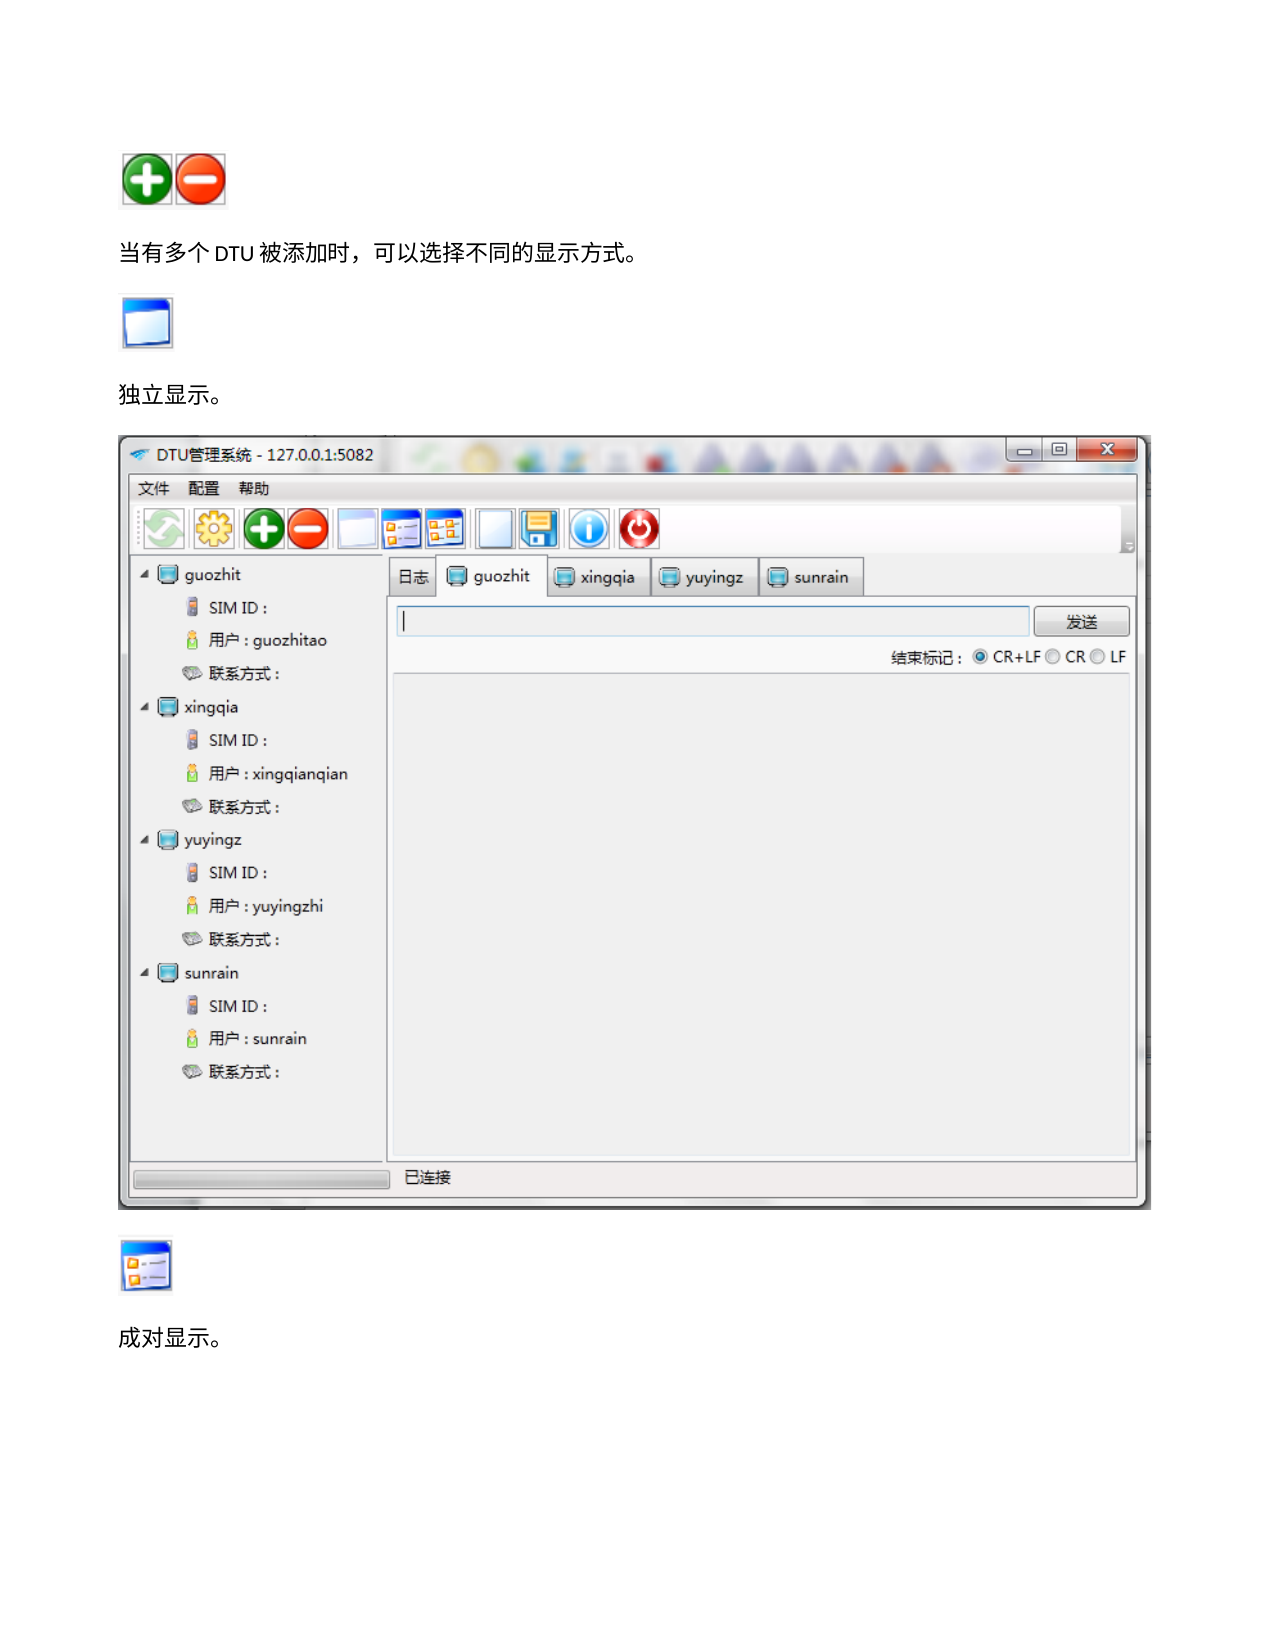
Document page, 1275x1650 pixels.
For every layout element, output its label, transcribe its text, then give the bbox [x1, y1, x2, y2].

text 当有多个DTU被添加时，可以选择不同的显示方式。 [118, 234, 1152, 268]
text 成对显示。 [118, 1320, 1152, 1353]
picture [118, 293, 175, 352]
picture [118, 1234, 174, 1296]
text 独立显示。 [118, 376, 1152, 410]
picture [118, 150, 229, 210]
picture [118, 435, 1152, 1210]
